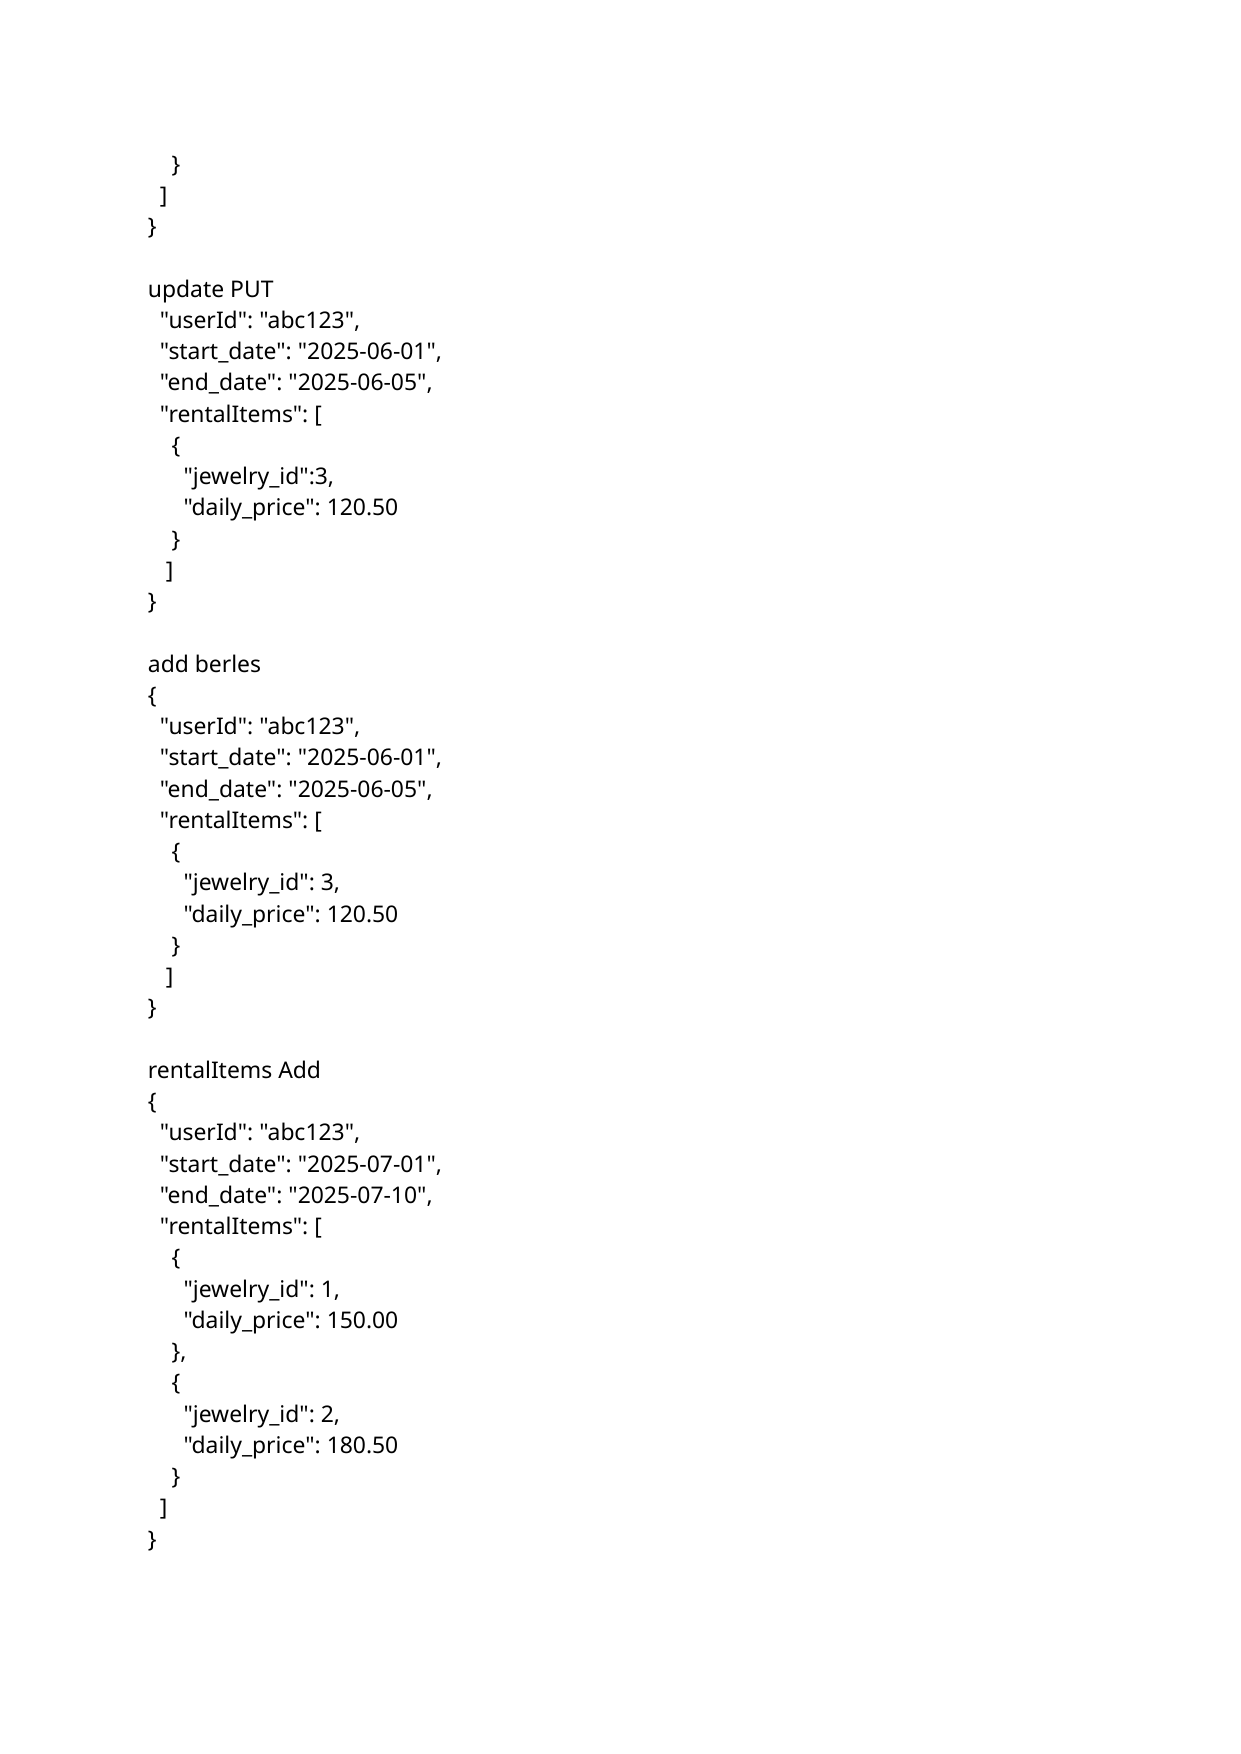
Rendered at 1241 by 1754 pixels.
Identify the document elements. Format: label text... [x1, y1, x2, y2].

text "rentalItems": [ [148, 804, 1093, 835]
text } [148, 148, 1093, 179]
text "userId": "abc123", [148, 710, 1093, 741]
text "start_date": "2025-06-01", [148, 335, 1093, 366]
text "jewelry_id": 3, [148, 866, 1093, 898]
text "end_date": "2025-07-10", [148, 1179, 1093, 1210]
text rentalItems Add [148, 1054, 1093, 1085]
text "end_date": "2025-06-05", [148, 366, 1093, 398]
text "daily_price": 120.50 [148, 898, 1093, 929]
text { [148, 679, 1093, 710]
text } [148, 210, 1093, 241]
text { [148, 1241, 1093, 1273]
text "daily_price": 180.50 [148, 1429, 1093, 1460]
text "jewelry_id": 2, [148, 1398, 1093, 1429]
text } [148, 585, 1093, 616]
text "start_date": "2025-06-01", [148, 741, 1093, 773]
text { [148, 1085, 1093, 1116]
text "start_date": "2025-07-01", [148, 1148, 1093, 1179]
text add berles [148, 648, 1093, 679]
text "rentalItems": [ [148, 398, 1093, 429]
text "daily_price": 150.00 [148, 1304, 1093, 1335]
text "end_date": "2025-06-05", [148, 773, 1093, 804]
text "daily_price": 120.50 [148, 491, 1093, 523]
text ] [148, 960, 1093, 991]
text { [148, 1366, 1093, 1398]
text { [148, 429, 1093, 460]
text } [148, 1460, 1093, 1491]
text } [148, 523, 1093, 554]
text } [148, 1523, 1093, 1554]
text } [148, 929, 1093, 960]
text "jewelry_id":3, [148, 460, 1093, 491]
text "jewelry_id": 1, [148, 1273, 1093, 1304]
text "rentalItems": [ [148, 1210, 1093, 1241]
text ] [148, 179, 1093, 210]
text "userId": "abc123", [148, 1116, 1093, 1148]
text update PUT "userId": "abc123", [148, 273, 1093, 335]
text }, [148, 1335, 1093, 1366]
text { [148, 835, 1093, 866]
text } [148, 991, 1093, 1023]
text ] [148, 554, 1093, 585]
text ] [148, 1491, 1093, 1523]
